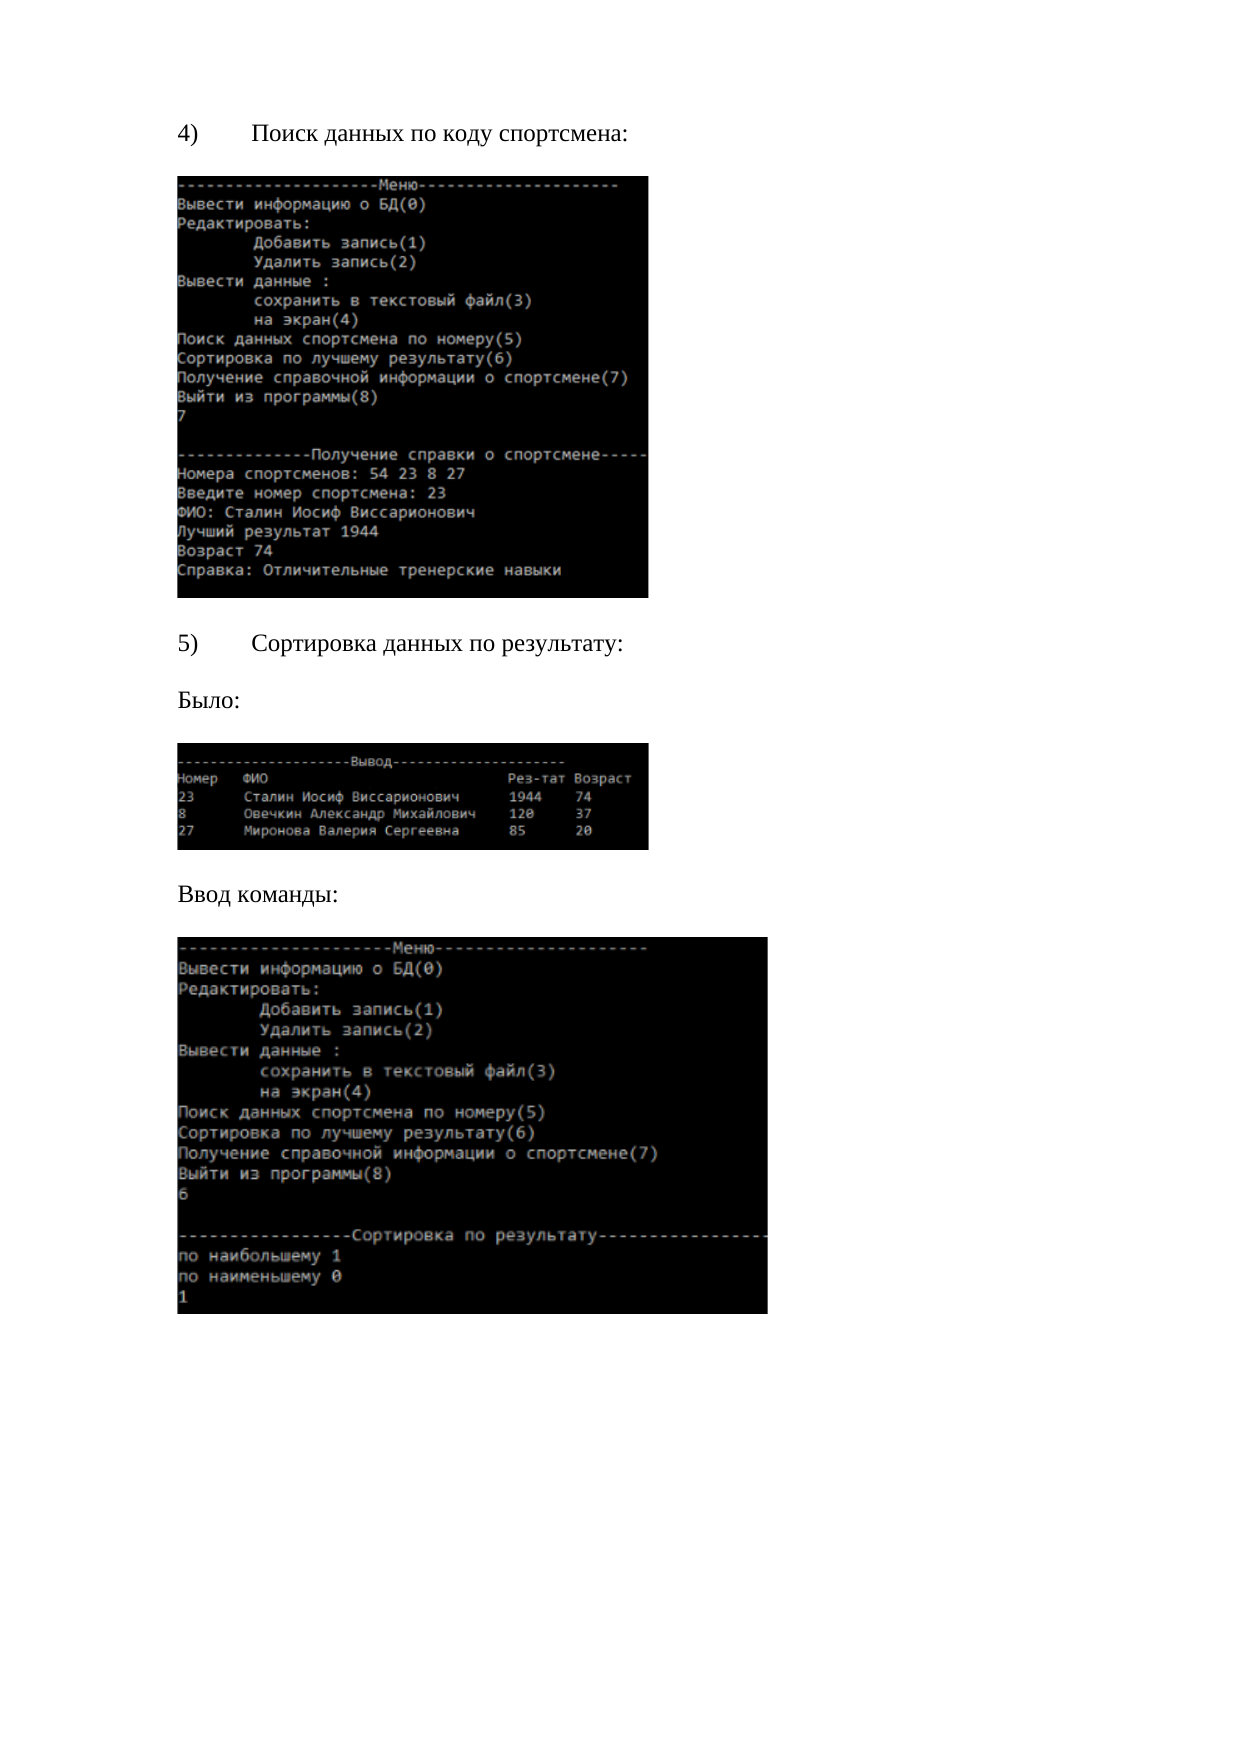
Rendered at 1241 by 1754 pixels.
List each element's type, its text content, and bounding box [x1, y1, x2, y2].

picture [177, 176, 651, 598]
list Сортировка данных по результату: [177, 628, 1152, 656]
text Было: [177, 686, 1152, 714]
list Поиск данных по коду спортсмена: [177, 118, 1152, 147]
picture [177, 937, 768, 1314]
picture [177, 743, 650, 850]
text Ввод команды: [177, 879, 1152, 908]
